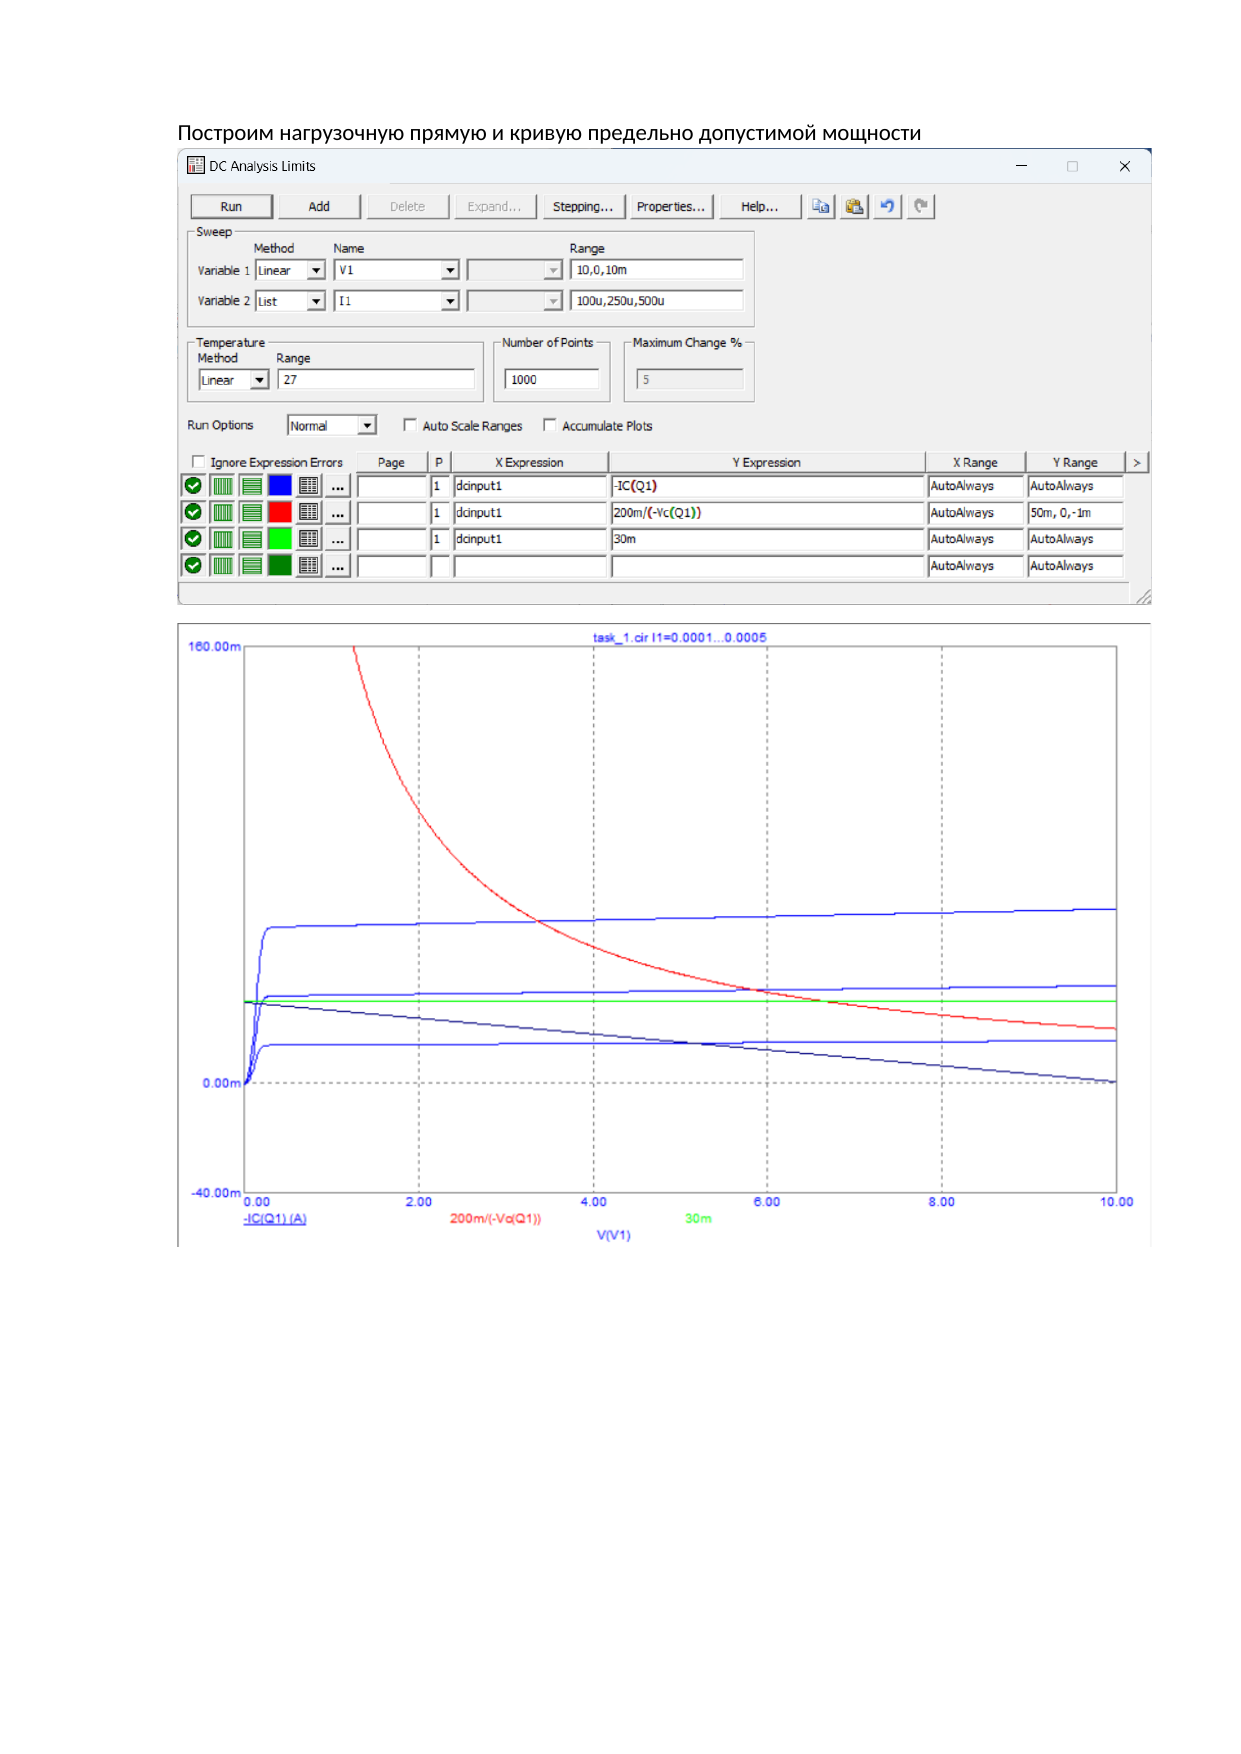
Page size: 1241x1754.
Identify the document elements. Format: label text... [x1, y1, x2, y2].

picture [177, 148, 1152, 605]
text Построим нагрузочную прямую и кривую предельно допустимой мощности [177, 118, 1152, 148]
picture [177, 623, 1152, 1247]
